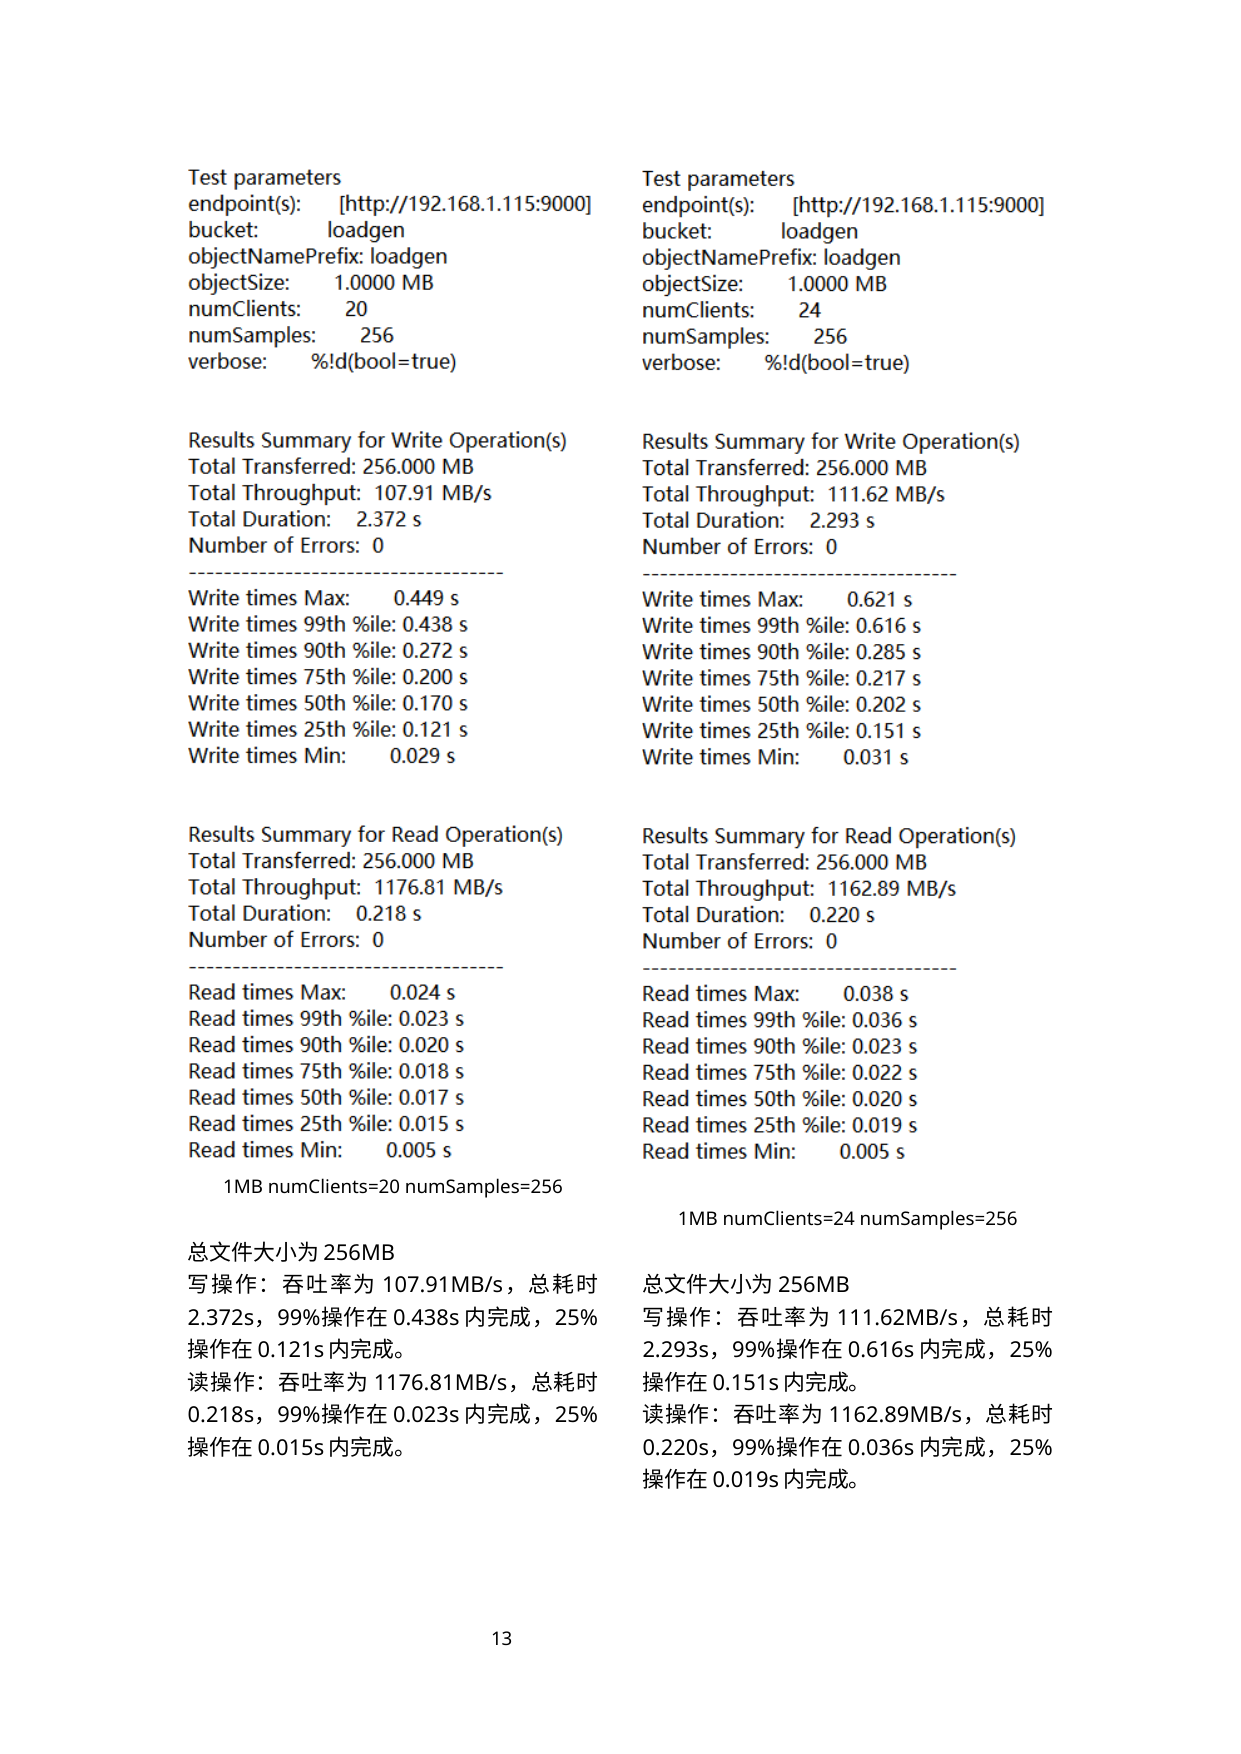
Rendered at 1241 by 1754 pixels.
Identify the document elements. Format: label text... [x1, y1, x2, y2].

text 读操作：吞吐率为1162.89MB/s，总耗时0.220s，99%操作在0.036s内完成，25%操作在0.019s内完成。 [642, 1397, 1053, 1494]
text 写操作：吞吐率为107.91MB/s，总耗时2.372s，99%操作在0.438s内完成，25%操作在0.121s内完成。 [187, 1267, 598, 1364]
text 总文件大小为256MB [187, 1234, 598, 1267]
text 1MB numClients=20 numSamples=256 [187, 1169, 598, 1202]
picture [642, 162, 1055, 1172]
text 总文件大小为256MB [642, 1267, 1053, 1299]
text 读操作：吞吐率为1176.81MB/s，总耗时0.218s，99%操作在0.023s内完成，25%操作在0.015s内完成。 [187, 1364, 598, 1462]
text 1MB numClients=24 numSamples=256 [642, 1202, 1053, 1234]
text 写操作：吞吐率为111.62MB/s，总耗时2.293s，99%操作在0.616s内完成，25%操作在0.151s内完成。 [642, 1299, 1053, 1397]
picture [187, 162, 606, 1169]
